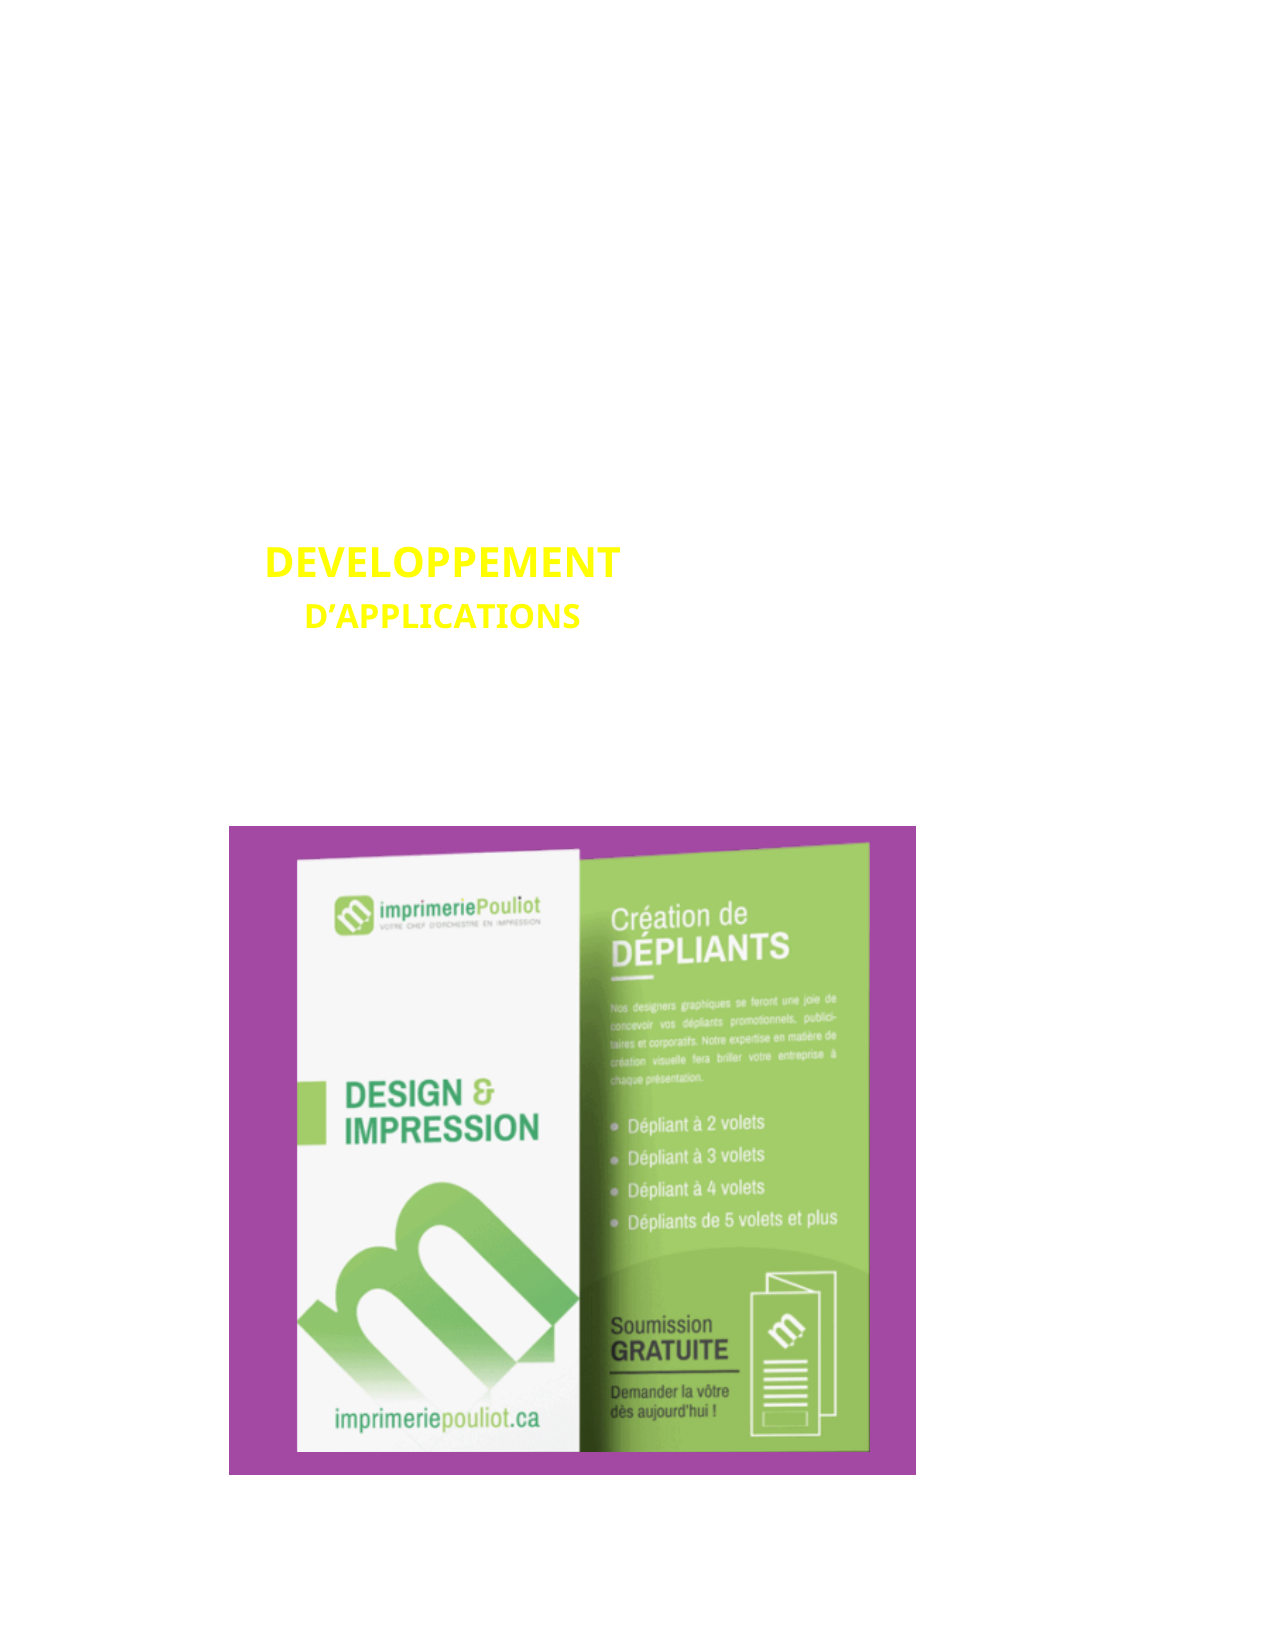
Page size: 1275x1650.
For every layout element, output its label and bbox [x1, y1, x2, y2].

picture [229, 822, 916, 1475]
